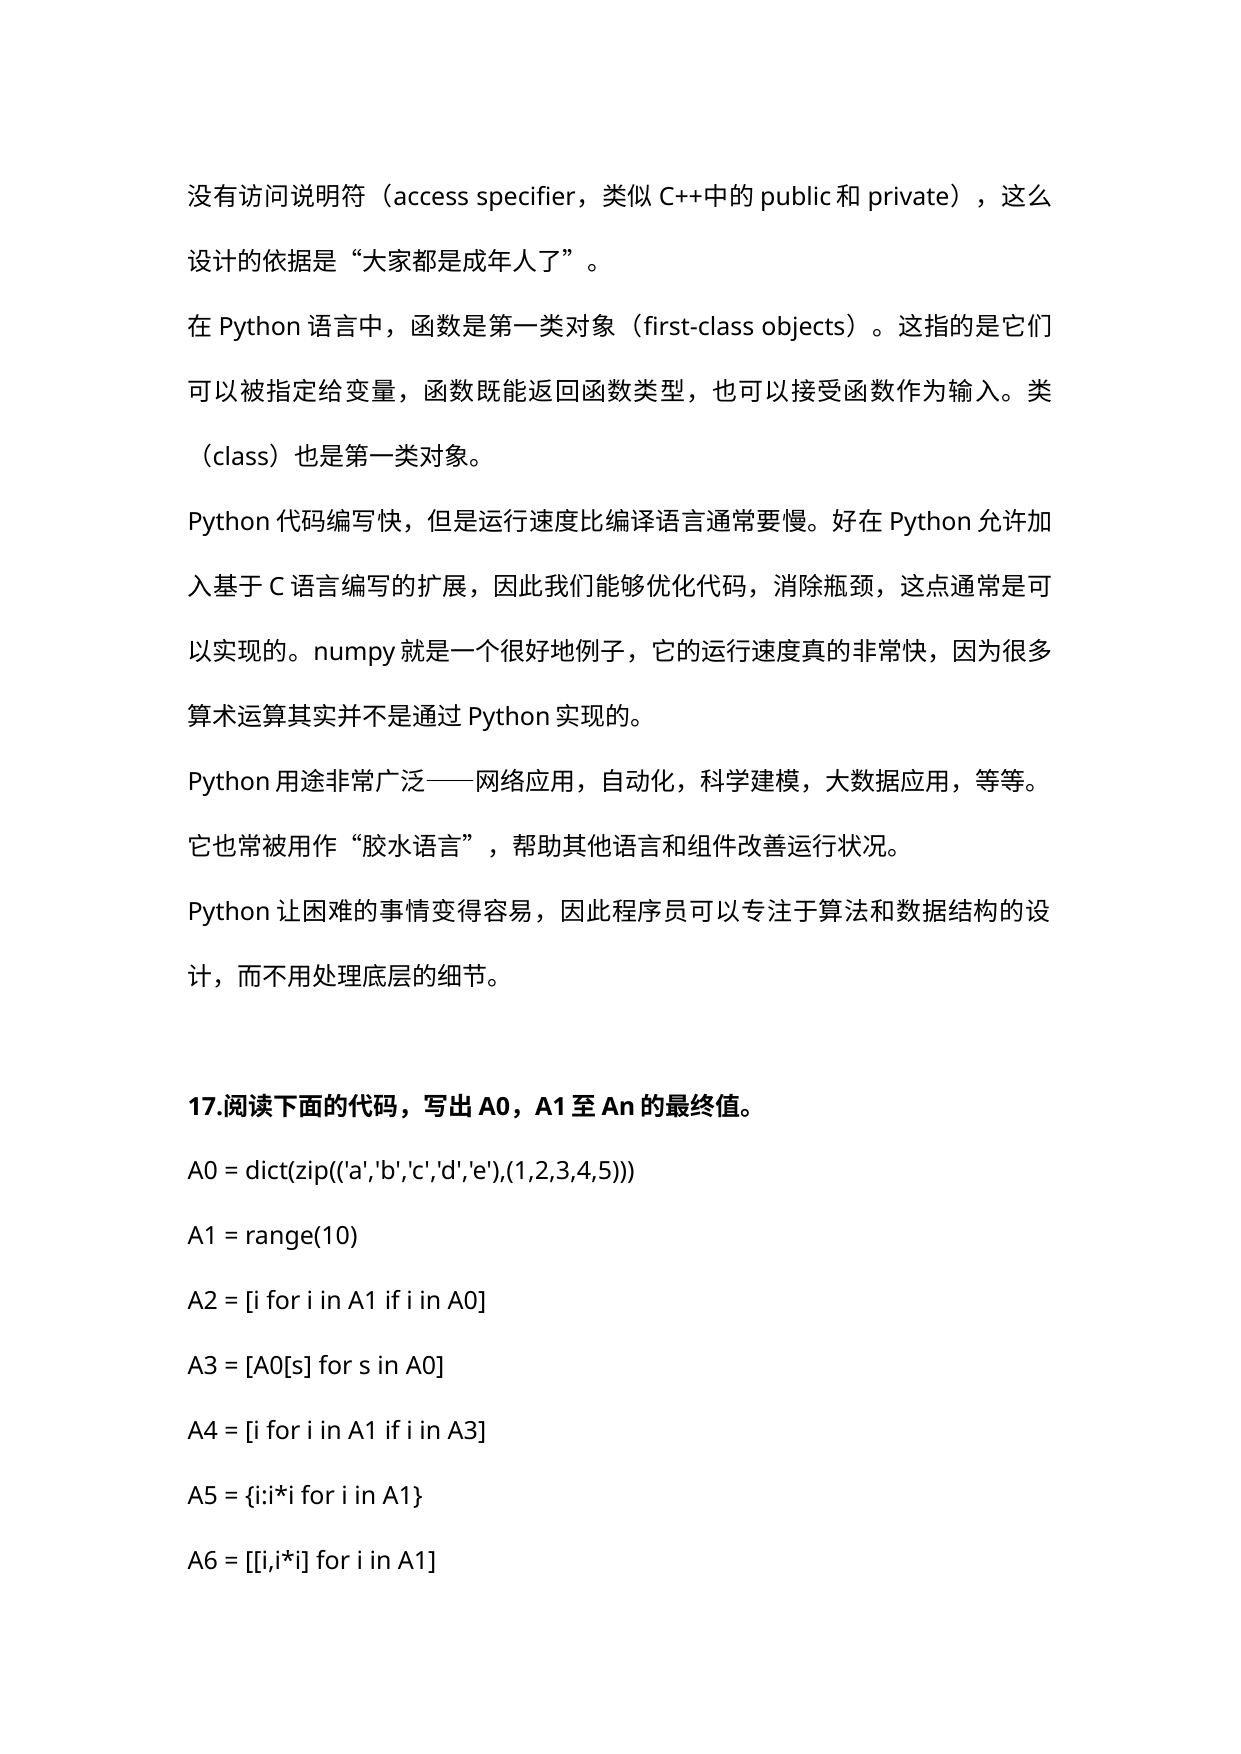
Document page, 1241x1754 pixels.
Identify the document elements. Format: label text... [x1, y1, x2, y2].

text Python让困难的事情变得容易，因此程序员可以专注于算法和数据结构的设计，而不用处理底层的细节。 [187, 877, 1053, 1007]
text A2 = [i for i in A1 if i in A0] [187, 1267, 1053, 1332]
text A4 = [i for i in A1 if i in A3] [187, 1397, 1053, 1462]
text A5 = {i:i*i for i in A1} [187, 1462, 1053, 1527]
text A0 = dict(zip(('a','b','c','d','e'),(1,2,3,4,5))) [187, 1137, 1053, 1202]
text Python用途非常广泛——网络应用，自动化，科学建模，大数据应用，等等。它也常被用作“胶水语言”，帮助其他语言和组件改善运行状况。 [187, 747, 1053, 877]
text 17.阅读下面的代码，写出A0，A1至An的最终值。 [187, 1072, 1053, 1137]
text A6 = [[i,i*i] for i in A1] [187, 1527, 1053, 1592]
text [187, 162, 1053, 292]
text 在Python语言中，函数是第一类对象（first-class objects）。这指的是它们可以被指定给变量，函数既能返回函数类型，也可以接受函数作为输入。类（class）也是第一类对象。 [187, 292, 1053, 487]
text A1 = range(10) [187, 1202, 1053, 1267]
text Python代码编写快，但是运行速度比编译语言通常要慢。好在Python允许加入基于C语言编写的扩展，因此我们能够优化代码，消除瓶颈，这点通常是可以实现的。numpy就是一个很好地例子，它的运行速度真的非常快，因为很多算术运算其实并不是通过Python实现的。 [187, 487, 1053, 747]
text A3 = [A0[s] for s in A0] [187, 1332, 1053, 1397]
